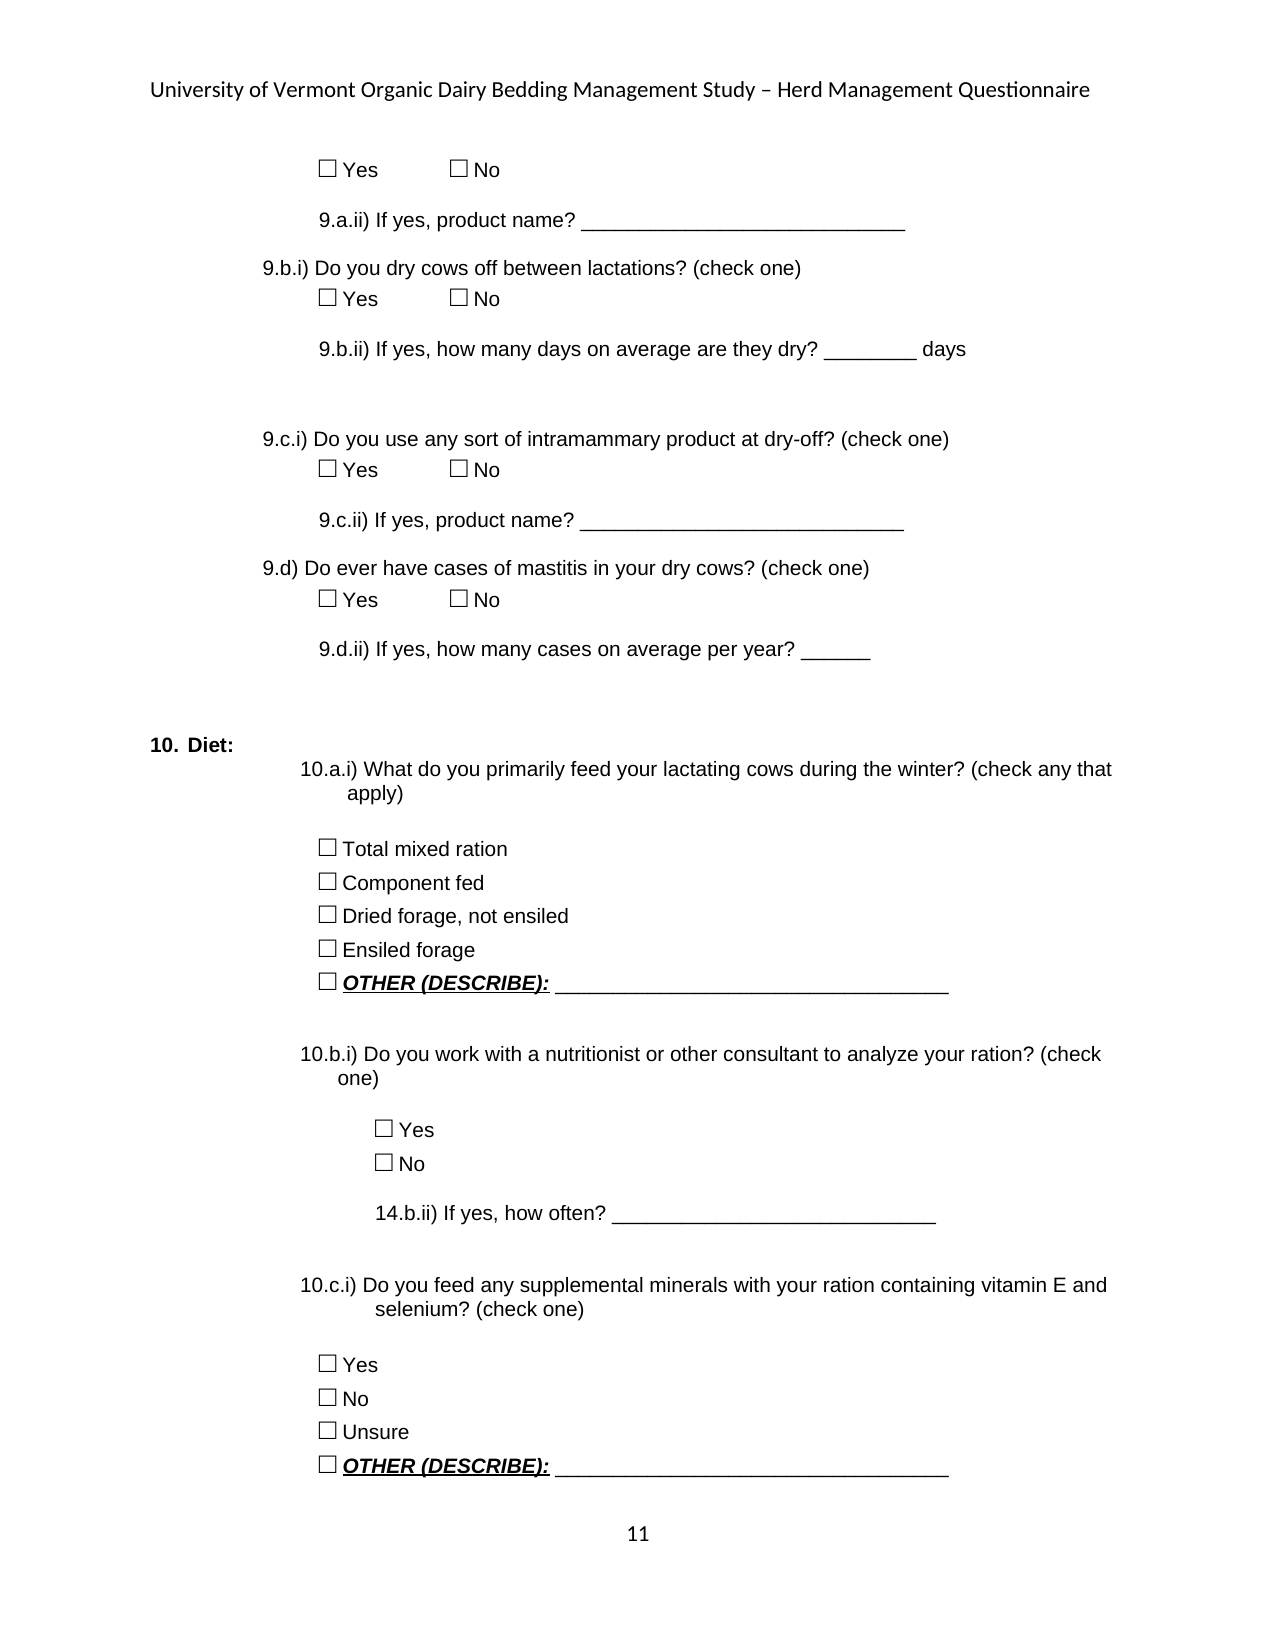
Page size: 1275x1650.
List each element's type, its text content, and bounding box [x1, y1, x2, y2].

list □ No [319, 1144, 1125, 1177]
list 9.c.ii) If yes, product name? ____________________________ [319, 508, 1125, 532]
list 9.d) Do ever have cases of mastitis in your dry cows? (check one) [262, 556, 1125, 580]
list □ Unsure [319, 1412, 1125, 1446]
list 9.b.i) Do you dry cows off between lactations? (check one) [262, 255, 1125, 279]
list □ Total mixed ration [319, 829, 1125, 862]
list □ Yes □ No [319, 279, 1125, 313]
list 9.c.i) Do you use any sort of intramammary product at dry-off? (check one) [262, 426, 1125, 450]
list □ Other (describe): __________________________________ [319, 963, 1125, 997]
list □ Component fed [319, 862, 1125, 896]
list Diet: [150, 733, 1125, 757]
list □ Ensiled forage [319, 929, 1125, 963]
list 14.b.ii) If yes, how often? ____________________________ [337, 1201, 1125, 1225]
list □ Yes □ No [319, 580, 1125, 613]
list 10.c.i) Do you feed any supplemental minerals with your ration containing vitamin E and [225, 1273, 1125, 1297]
list □ No [319, 1378, 1125, 1412]
list □ Other (describe): __________________________________ [319, 1446, 1125, 1479]
list □ Yes [319, 1110, 1125, 1144]
list □ Yes □ No [319, 150, 1125, 183]
list selenium? (check one) [300, 1297, 1125, 1321]
list 9.d.ii) If yes, how many cases on average per year? ______ [319, 637, 1125, 661]
list 10.a.i) What do you primarily feed your lactating cows during the winter? (check any that apply) [300, 757, 1125, 805]
list □ Dried forage, not ensiled [319, 896, 1125, 929]
list 9.a.ii) If yes, product name? ____________________________ [319, 207, 1125, 231]
list □ Yes □ No [319, 450, 1125, 484]
list □ Yes [319, 1345, 1125, 1378]
text 10.b.i) Do you work with a nutritionist or other consultant to analyze your ration? (check one) [300, 1041, 1125, 1089]
list 9.b.ii) If yes, how many days on average are they dry? ________ days [319, 337, 1125, 361]
